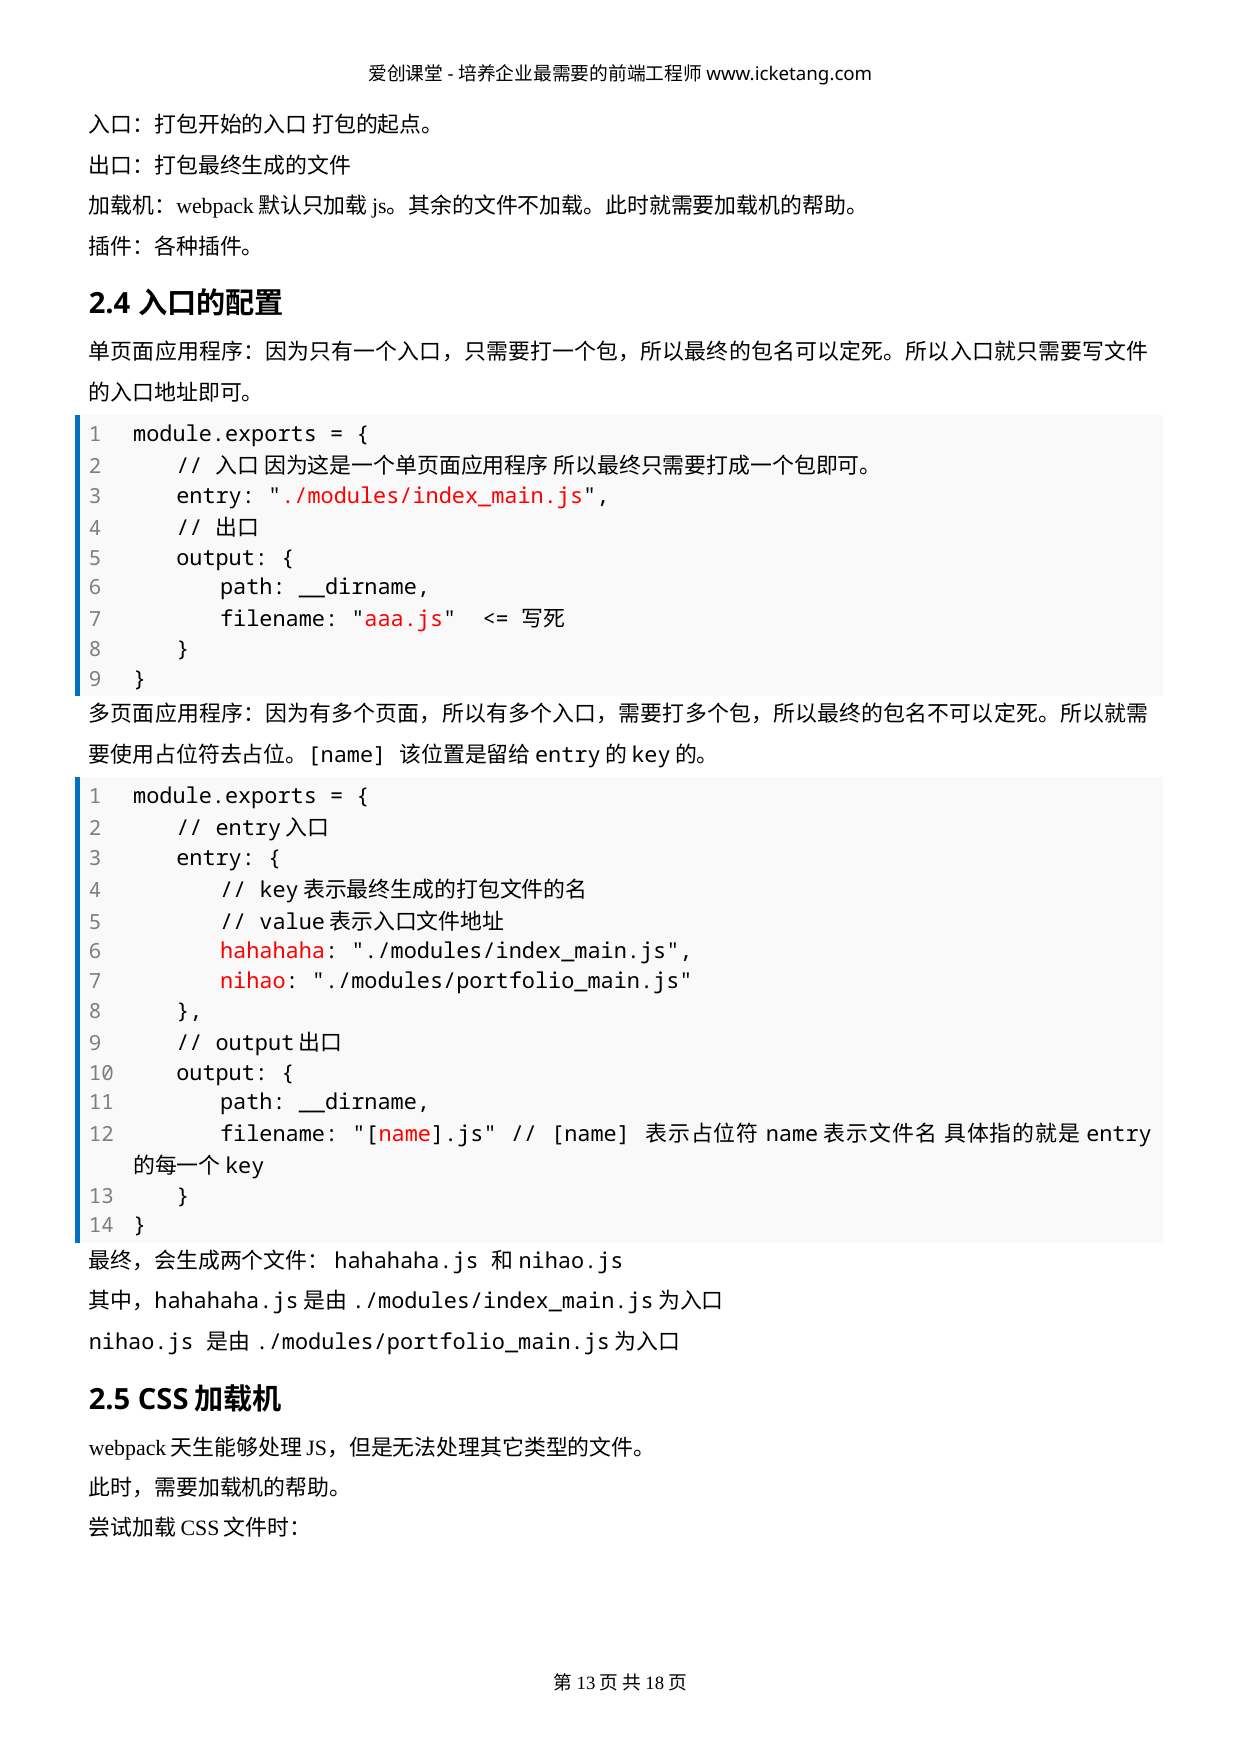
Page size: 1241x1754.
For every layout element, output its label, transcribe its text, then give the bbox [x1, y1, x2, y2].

text nihao.js 是由 ./modules/portfolio_main.js为入口 [88, 1324, 1152, 1356]
text 入口：打包开始的入口 打包的起点。 [88, 107, 1152, 139]
table_header module.exports = { // 入口 因为这是一个单页面应用程序 所以最终只需要打成一个包即可。 entry: "./modules/index_main.js", // 出口 output: { path: __dirname, filename: "aaa.js" <= 写死 } } [80, 415, 1163, 696]
table_header module.exports = { // entry入口 entry: { // key表示最终生成的打包文件的名 // value表示入口文件地址 hahahaha: "./modules/index_main.js", nihao: "./modules/portfolio_main.js" }, // output出口 output: { path: __dirname, filename: "[name].js" // [name] 表示占位符 name表示文件名 具体指的就是entry的每一个key } } [80, 777, 1163, 1243]
subtitle 2.4 入口的配置 [88, 269, 1152, 334]
subtitle 2.5 CSS加载机 [88, 1364, 1152, 1429]
text 单页面应用程序：因为只有一个入口，只需要打一个包，所以最终的包名可以定死。所以入口就只需要写文件的入口地址即可。 [88, 334, 1152, 407]
text webpack天生能够处理JS，但是无法处理其它类型的文件。 [88, 1429, 1152, 1462]
text 出口：打包最终生成的文件 [88, 147, 1152, 180]
text 多页面应用程序：因为有多个页面，所以有多个入口，需要打多个包，所以最终的包名不可以定死。所以就需要使用占位符去占位。[name] 该位置是留给entry的key的。 [88, 696, 1152, 769]
text 尝试加载CSS文件时： [88, 1510, 1152, 1542]
text 插件：各种插件。 [88, 228, 1152, 261]
text 其中，hahahaha.js是由 ./modules/index_main.js为入口 [88, 1283, 1152, 1316]
text 最终，会生成两个文件： hahahaha.js 和 nihao.js [88, 1243, 1152, 1275]
text 此时，需要加载机的帮助。 [88, 1469, 1152, 1502]
text 加载机：webpack默认只加载js。其余的文件不加载。此时就需要加载机的帮助。 [88, 188, 1152, 220]
